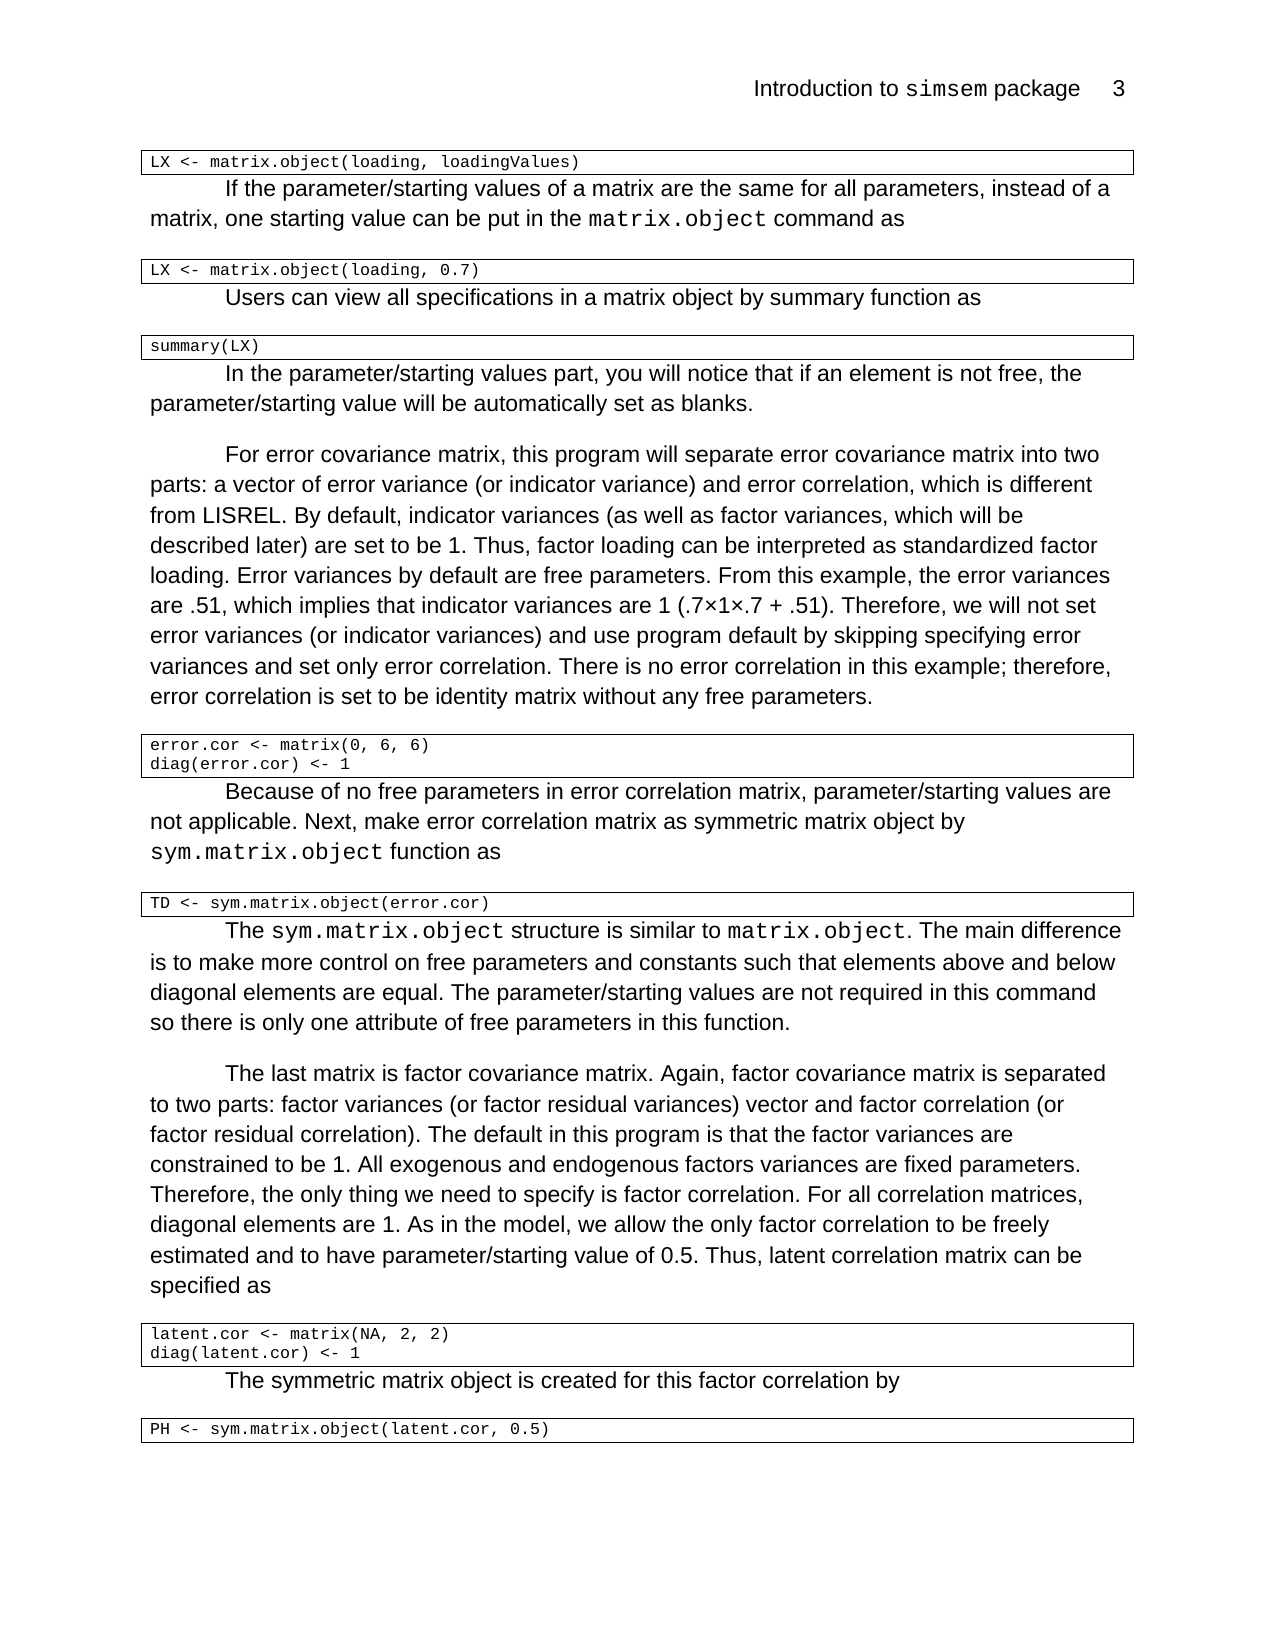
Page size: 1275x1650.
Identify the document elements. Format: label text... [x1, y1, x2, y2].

text summary(LX) [142, 336, 1133, 359]
text diag(latent.cor) <- 1 [142, 1342, 1133, 1366]
text Because of no free parameters in error correlation matrix, parameter/starting values are not applicable. Next, make error correlation matrix as symmetric matrix object by sym.matrix.object function as [150, 778, 1125, 867]
text The last matrix is factor covariance matrix. Again, factor covariance matrix is separated to two parts: factor variances (or factor residual variances) vector and factor correlation (or factor residual correlation). The default in this program is that the factor variances are constrained to be 1. All exogenous and endogenous factors variances are fixed parameters. Therefore, the only thing we need to specify is factor correlation. For all correlation matrices, diagonal elements are 1. As in the model, we allow the only factor correlation to be freely estimated and to have parameter/starting value of 0.5. Thus, latent correlation matrix can be specified as [150, 1060, 1125, 1298]
text If the parameter/starting values of a matrix are the same for all parameters, instead of a matrix, one starting value can be put in the matrix.object command as [150, 175, 1125, 234]
text Users can view all specifications in a matrix object by summary function as [150, 284, 1125, 310]
text The sym.matrix.object structure is similar to matrix.object. The main difference is to make more control on free parameters and constants such that elements above and below diagonal elements are equal. The parameter/starting values are not required in this command so there is only one attribute of free parameters in this function. [150, 917, 1125, 1036]
text The symmetric matrix object is created for this factor correlation by [150, 1367, 1125, 1393]
text For error covariance matrix, this program will separate error covariance matrix into two parts: a vector of error variance (or indicator variance) and error correlation, which is different from LISREL. By default, indicator variances (as well as factor variances, which will be described later) are set to be 1. Thus, factor loading can be interpreted as standardized factor loading. Error variances by default are free parameters. From this example, the error variances are .51, which implies that indicator variances are 1 (.7×1×.7 + .51). Therefore, we will not set error variances (or indicator variances) and use program default by skipping specifying error variances and set only error correlation. There is no error correlation in this example; therefore, error correlation is set to be identity matrix without any free parameters. [150, 441, 1125, 709]
text error.cor <- matrix(0, 6, 6) [142, 735, 1133, 753]
text latent.cor <- matrix(NA, 2, 2) [142, 1324, 1133, 1342]
text In the parameter/starting values part, you will notice that if an element is not free, the parameter/starting value will be automatically set as blanks. [150, 360, 1125, 416]
text diag(error.cor) <- 1 [142, 753, 1133, 777]
text LX <- matrix.object(loading, loadingValues) [142, 151, 1133, 174]
text TD <- sym.matrix.object(error.cor) [142, 893, 1133, 916]
text PH <- sym.matrix.object(latent.cor, 0.5) [142, 1419, 1133, 1442]
text LX <- matrix.object(loading, 0.7) [142, 260, 1133, 283]
